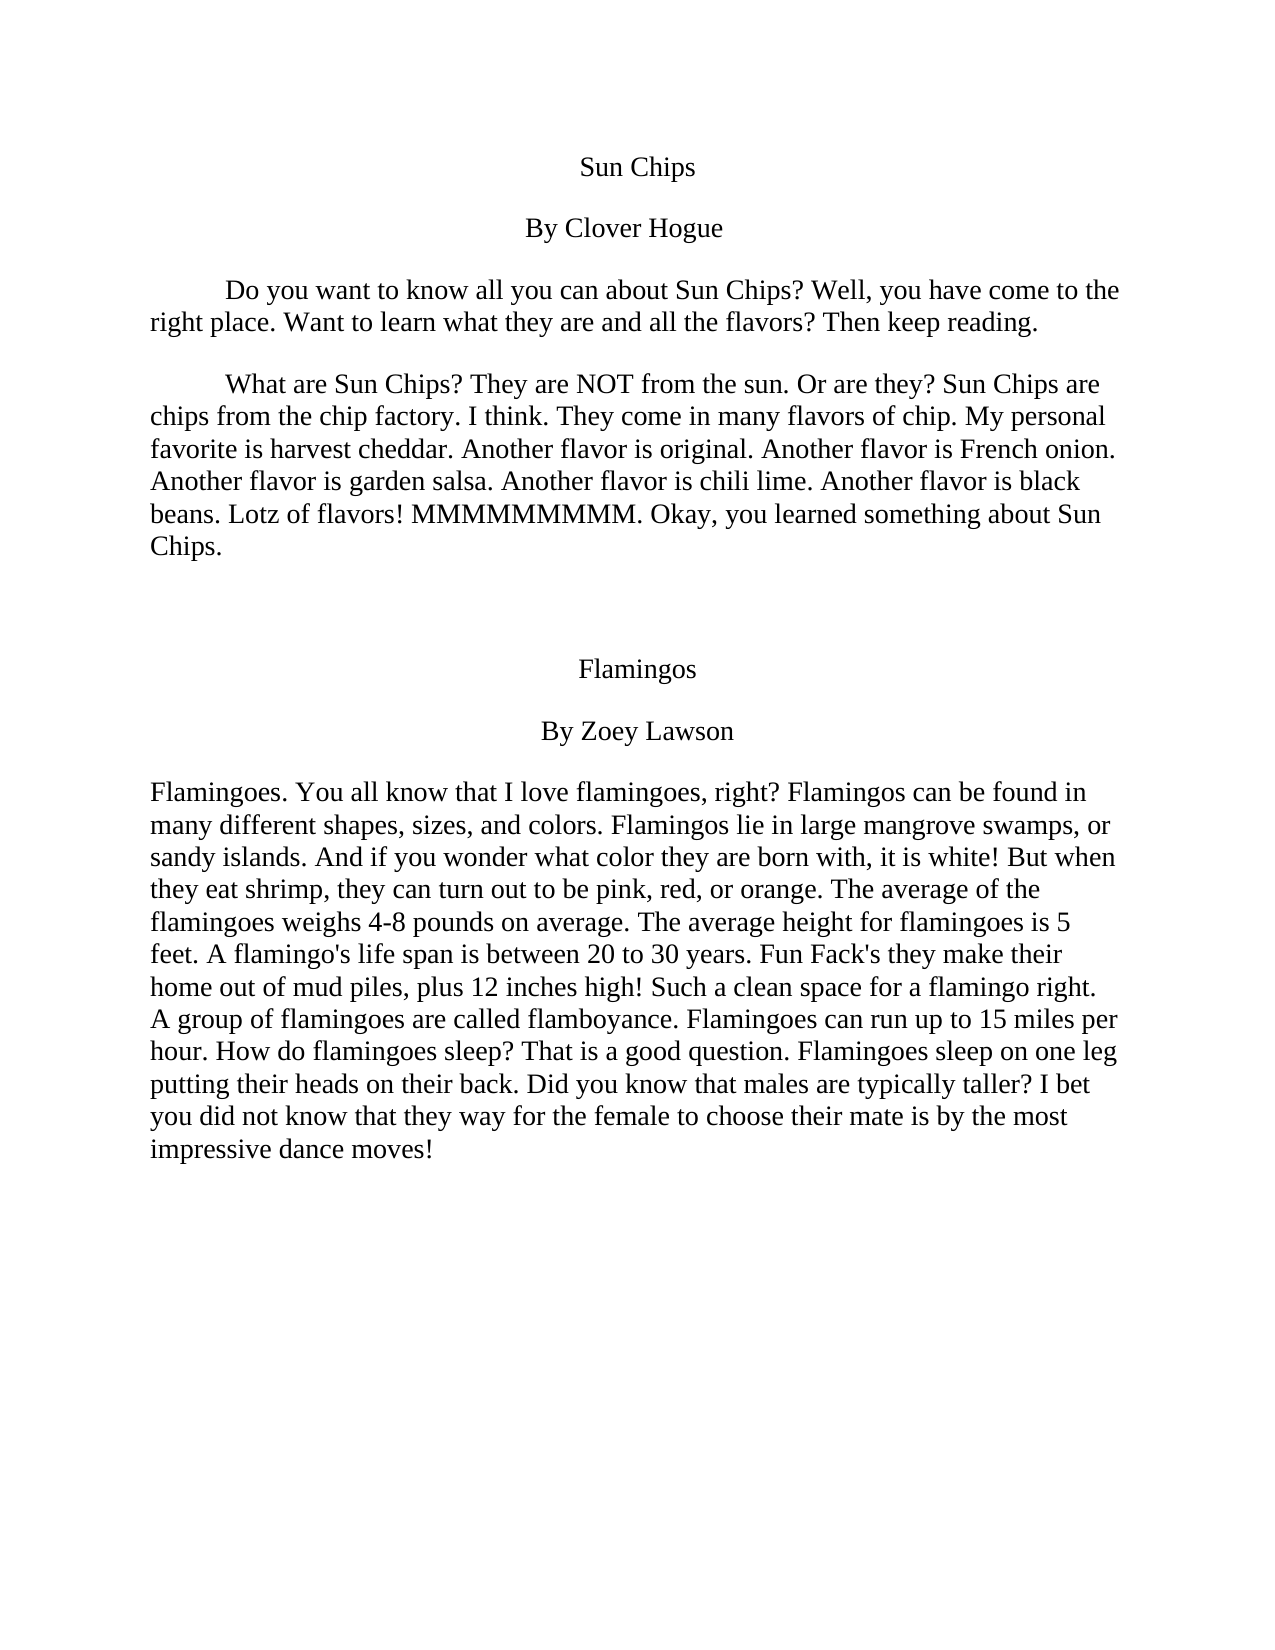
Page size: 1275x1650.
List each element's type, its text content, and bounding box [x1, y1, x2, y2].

text Do you want to know all you can about Sun Chips? Well, you have come to the right place. Want to learn what they are and all the flavors? Then keep reading. [150, 273, 1125, 338]
text Flamingos [150, 652, 1125, 684]
text Sun Chips [150, 150, 1125, 182]
text Flamingoes. You all know that I love flamingoes, right? Flamingos can be found in many different shapes, sizes, and colors. Flamingos lie in large mangrove swamps, or sandy islands. And if you wonder what color they are born with, it is white! But when they eat shrimp, they can turn out to be pink, red, or orange. The average of the flamingoes weighs 4-8 pounds on average. The average height for flamingoes is 5 feet. A flamingo's life span is between 20 to 30 years. Fun Fack's they make their home out of mud piles, plus 12 inches high! Such a clean space for a flamingo right. A group of flamingoes are called flamboyance. Flamingoes can run up to 15 miles per hour. How do flamingoes sleep? That is a good question. Flamingoes sleep on one leg putting their heads on their back. Did you know that males are typically taller? I bet you did not know that they way for the female to choose their mate is by the most impressive dance moves! [150, 775, 1125, 1164]
text By Zoey Lawson [150, 714, 1125, 746]
text By Clover Hogue [450, 212, 1125, 244]
text What are Sun Chips? They are NOT from the sun. Or are they? Sun Chips are chips from the chip factory. I think. They come in many flavors of chip. My personal favorite is harvest cheddar. Another flavor is original. Another flavor is French onion. Another flavor is garden salsa. Another flavor is chili lime. Another flavor is black beans. Lotz of flavors! MMMMMMMMM. Okay, you learned something about Sun Chips. [150, 367, 1125, 561]
